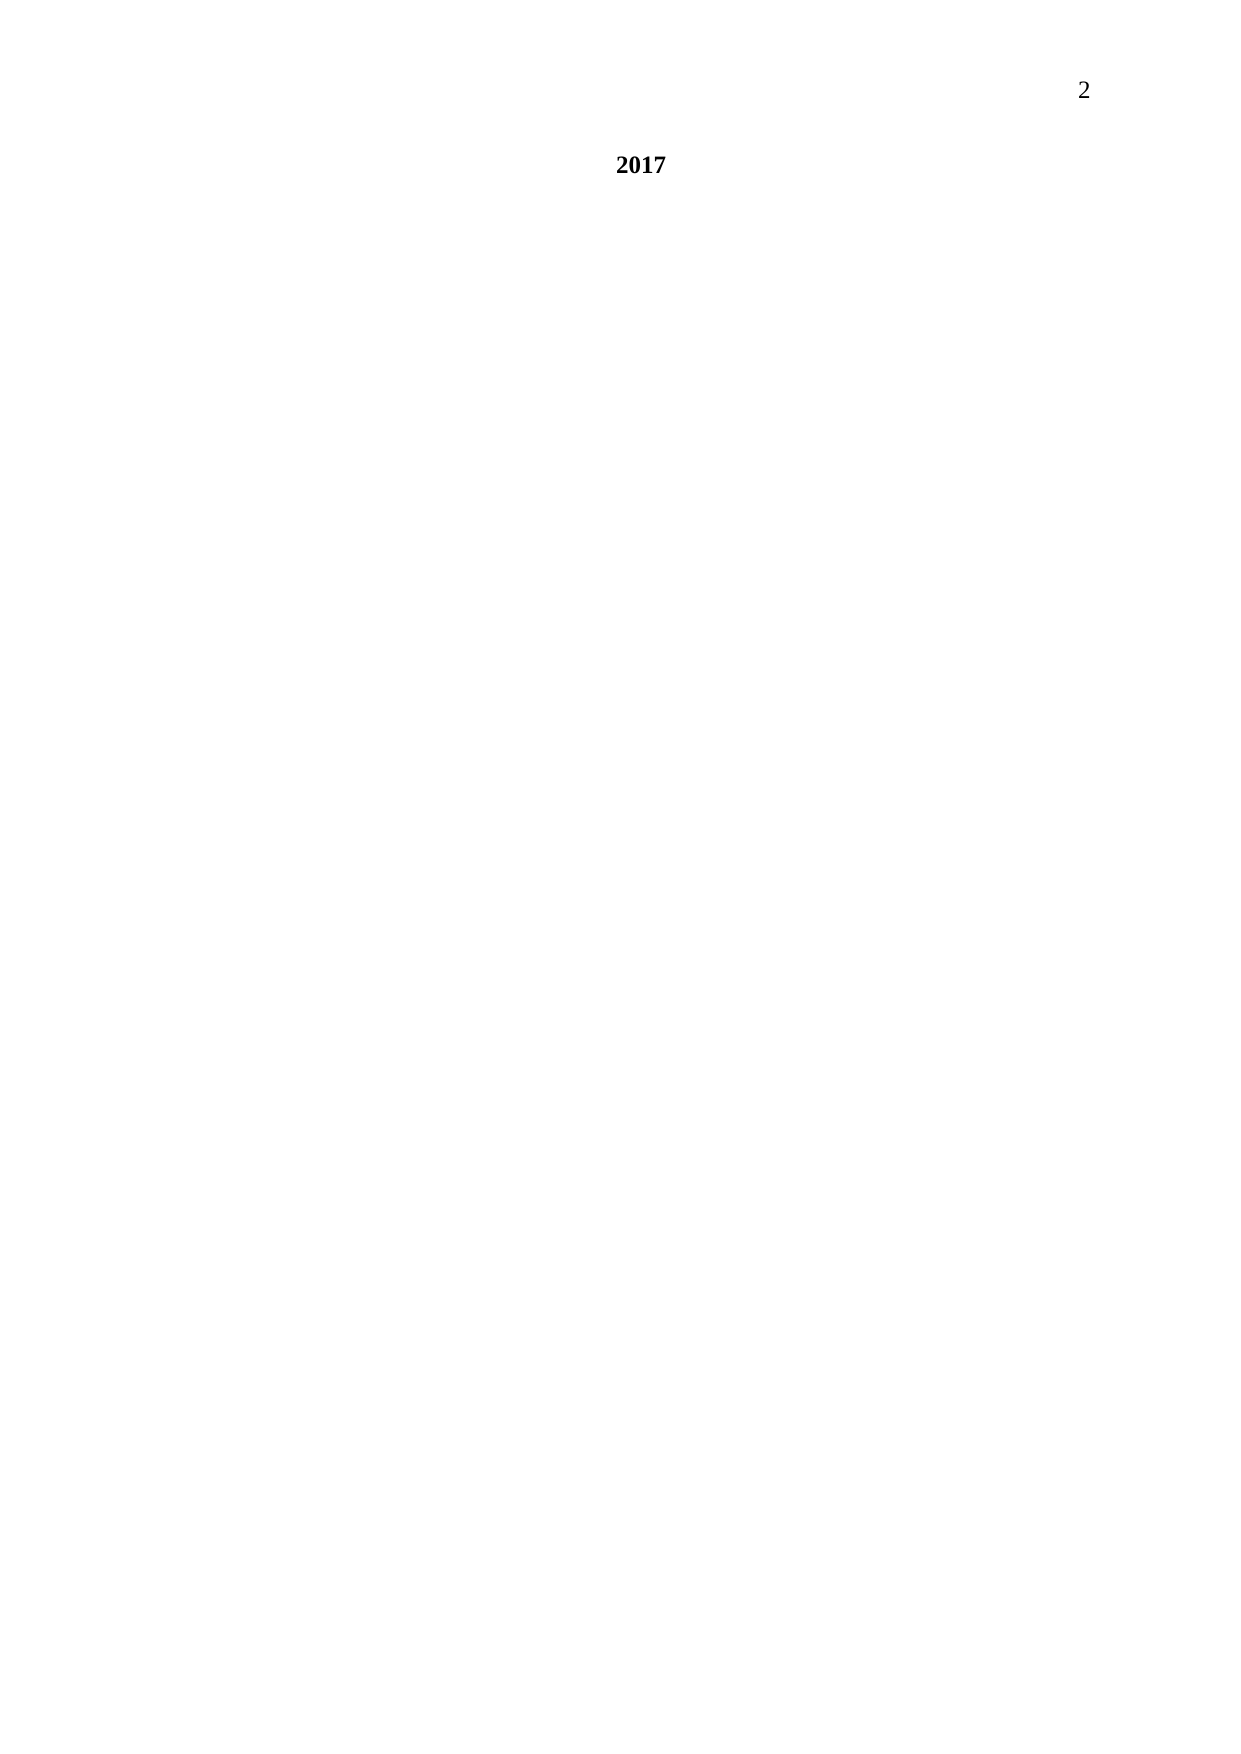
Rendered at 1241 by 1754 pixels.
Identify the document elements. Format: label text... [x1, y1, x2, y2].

text 2017 [150, 150, 1090, 179]
